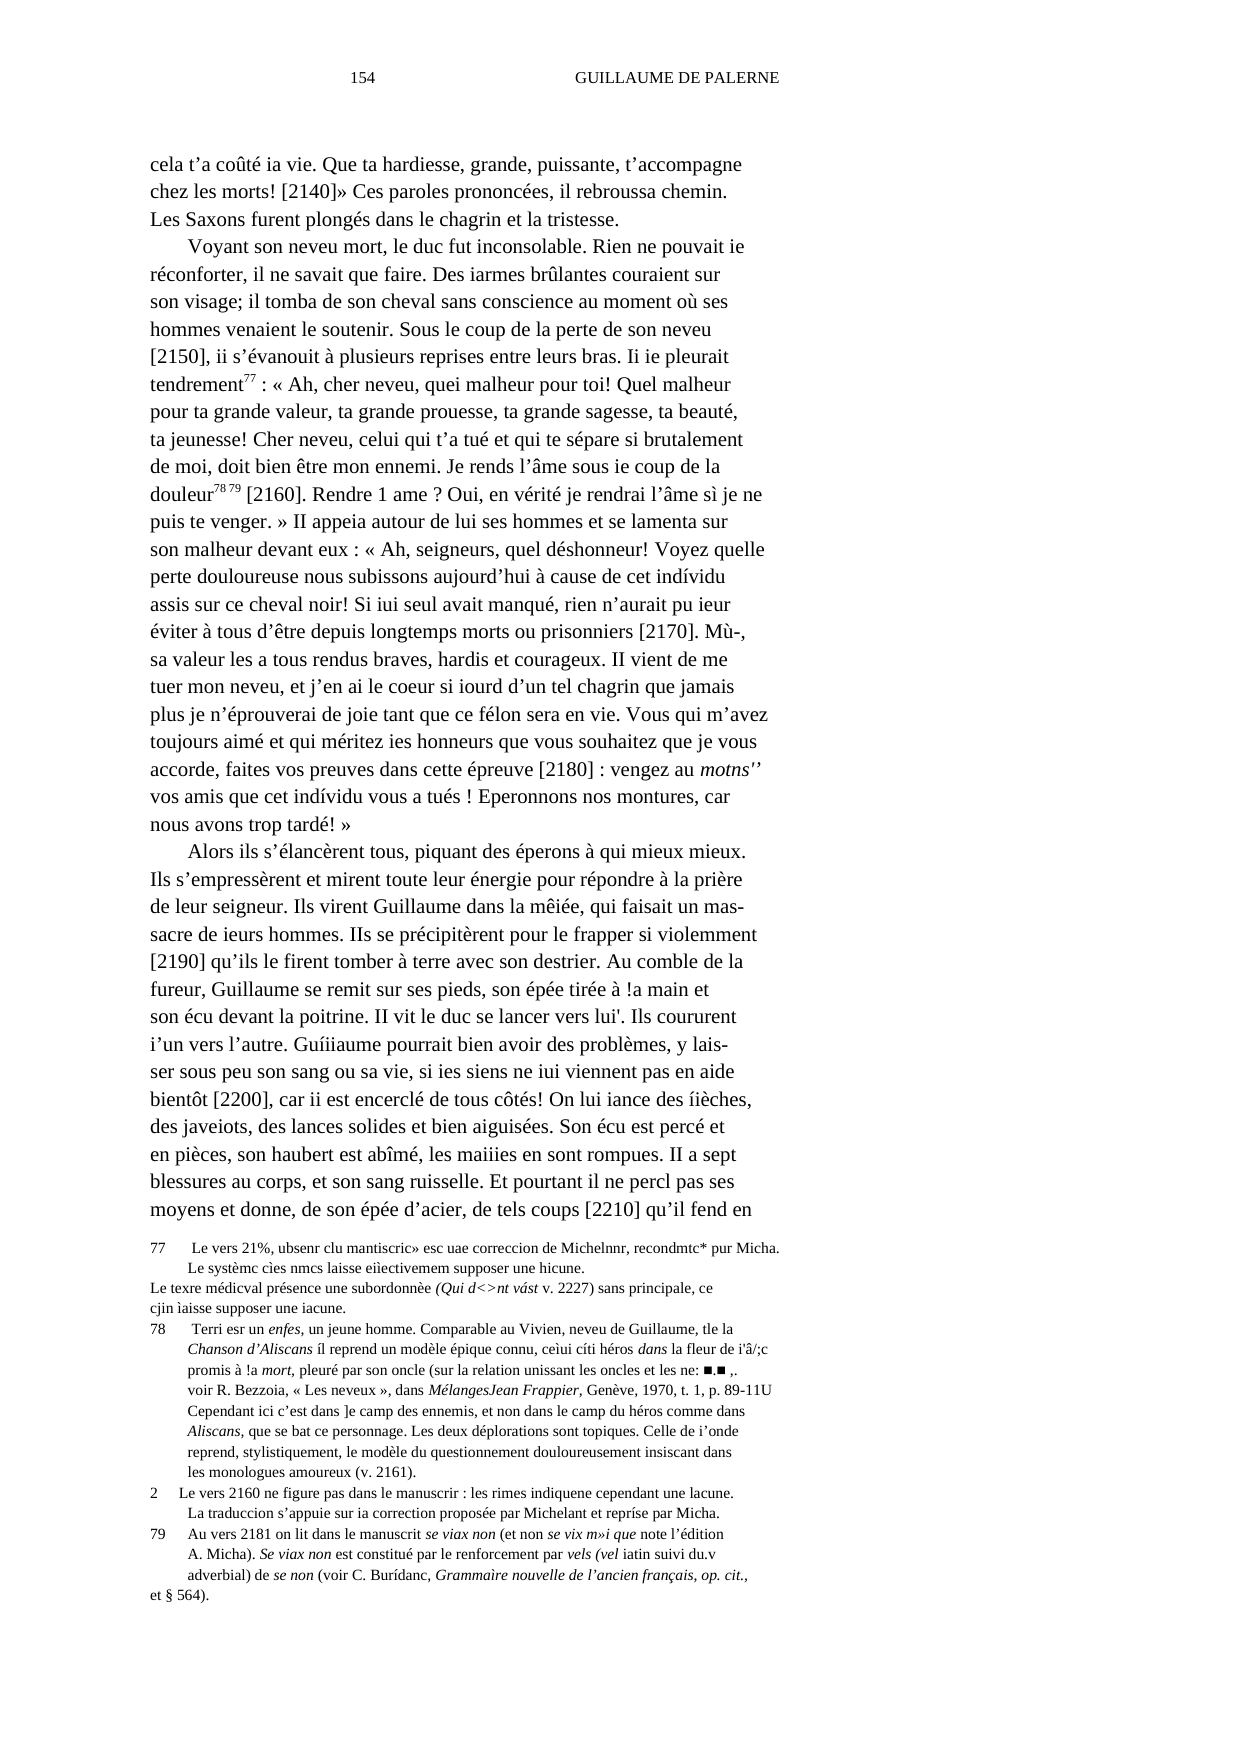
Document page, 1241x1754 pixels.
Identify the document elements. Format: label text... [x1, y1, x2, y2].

text Voyant son neveu mort, le duc fut inconsolable. Rien ne pouvait ie réconforter, il ne savait que faire. Des iarmes brûlantes couraient sur son visage; il tomba de son cheval sans conscience au moment où ses hommes venaient le soutenir. Sous le coup de la perte de son neveu [2150], ii s’évanouit à plusieurs reprises entre leurs bras. Ii ie pleurait tendrement : « Ah, cher neveu, quei malheur pour toi! Quel malheur pour ta grande valeur, ta grande prouesse, ta grande sagesse, ta beauté, ta jeunesse! Cher neveu, celui qui t’a tué et qui te sépare si brutalement de moi, doit bien être mon ennemi. Je rends l’âme sous ie coup de la douleur [2160]. Rendre 1 ame ? Oui, en vérité je rendrai l’âme sì je ne puis te venger. » II appeia autour de lui ses hommes et se lamenta sur son malheur devant eux : « Ah, seigneurs, quel déshonneur! Voyez quelle perte douloureuse nous subissons aujourd’hui à cause de cet indívidu assis sur ce cheval noir! Si iui seul avait manqué, rien n’aurait pu ieur éviter à tous d’être depuis longtemps morts ou prisonniers [2170]. Mù-, sa valeur les a tous rendus braves, hardis et courageux. II vient de me tuer mon neveu, et j’en ai le coeur si iourd d’un tel chagrin que jamais plus je n’éprouverai de joie tant que ce félon sera en vie. Vous qui m’avez toujours aimé et qui méritez ies honneurs que vous souhaitez que je vous accorde, faites vos preuves dans cette épreuve [2180] : vengez au motns'’ vos amis que cet indívidu vous a tués ! Eperonnons nos montures, car nous avons trop tardé! » [150, 231, 1090, 836]
text cela t’a coûté ia vie. Que ta hardiesse, grande, puissante, t’accompagne chez les morts! [2140]» Ces paroles prononcées, il rebroussa chemin. Les Saxons furent plongés dans le chagrin et la tristesse. [150, 149, 1090, 231]
text Alors ils s’élancèrent tous, piquant des éperons à qui mieux mieux. Ils s’empressèrent et mirent toute leur énergie pour répondre à la prière de leur seigneur. Ils virent Guillaume dans la mêiée, qui faisait un mas- sacre de ieurs hommes. IIs se précipitèrent pour le frapper si violemment [2190] qu’ils le firent tomber à terre avec son destrier. Au comble de la fureur, Guillaume se remit sur ses pieds, son épée tirée à !a main et son écu devant la poitrine. II vit le duc se lancer vers lui'. Ils coururent i’un vers l’autre. Guíiiaume pourrait bien avoir des problèmes, y lais- ser sous peu son sang ou sa vie, si ies siens ne iui viennent pas en aide bientôt [2200], car ii est encerclé de tous côtés! On lui iance des íièches, des javeiots, des lances solides et bien aiguisées. Son écu est percé et en pièces, son haubert est abîmé, les maiiies en sont rompues. II a sept blessures au corps, et son sang ruisselle. Et pourtant il ne percl pas ses moyens et donne, de son épée d’acier, de tels coups [2210] qu’il fend en deux et met en pièces tous ses ennemis; il les frappe, les tue, les abat, les jette à terre, le visage contre les morts; il les combat, tel un sanglier. Dieu ! Quel homme ! Quel héros! Et combien défavorable la situation dans laquelle il se défend ! A mon avis, il s’en tirerait bien, sans avoir à se garder d’eux tous, s’il n’y avait pas le duc, cruel et félon, qui invec- tive ses barons en leur reprochant que cet individu puisse ieur résister [2220] et dit: « Vous pouvez vous sentir bien honteux! Que faites-vous, qui ne parvenez pas à vous emparer cle lui 2 Je n’en reviens pas de voir qu’un seui homme parvient à se défendre de vous tous! Pour lui vous netes vraimenc que cle mauvais guerriers ! » [150, 836, 1090, 1221]
